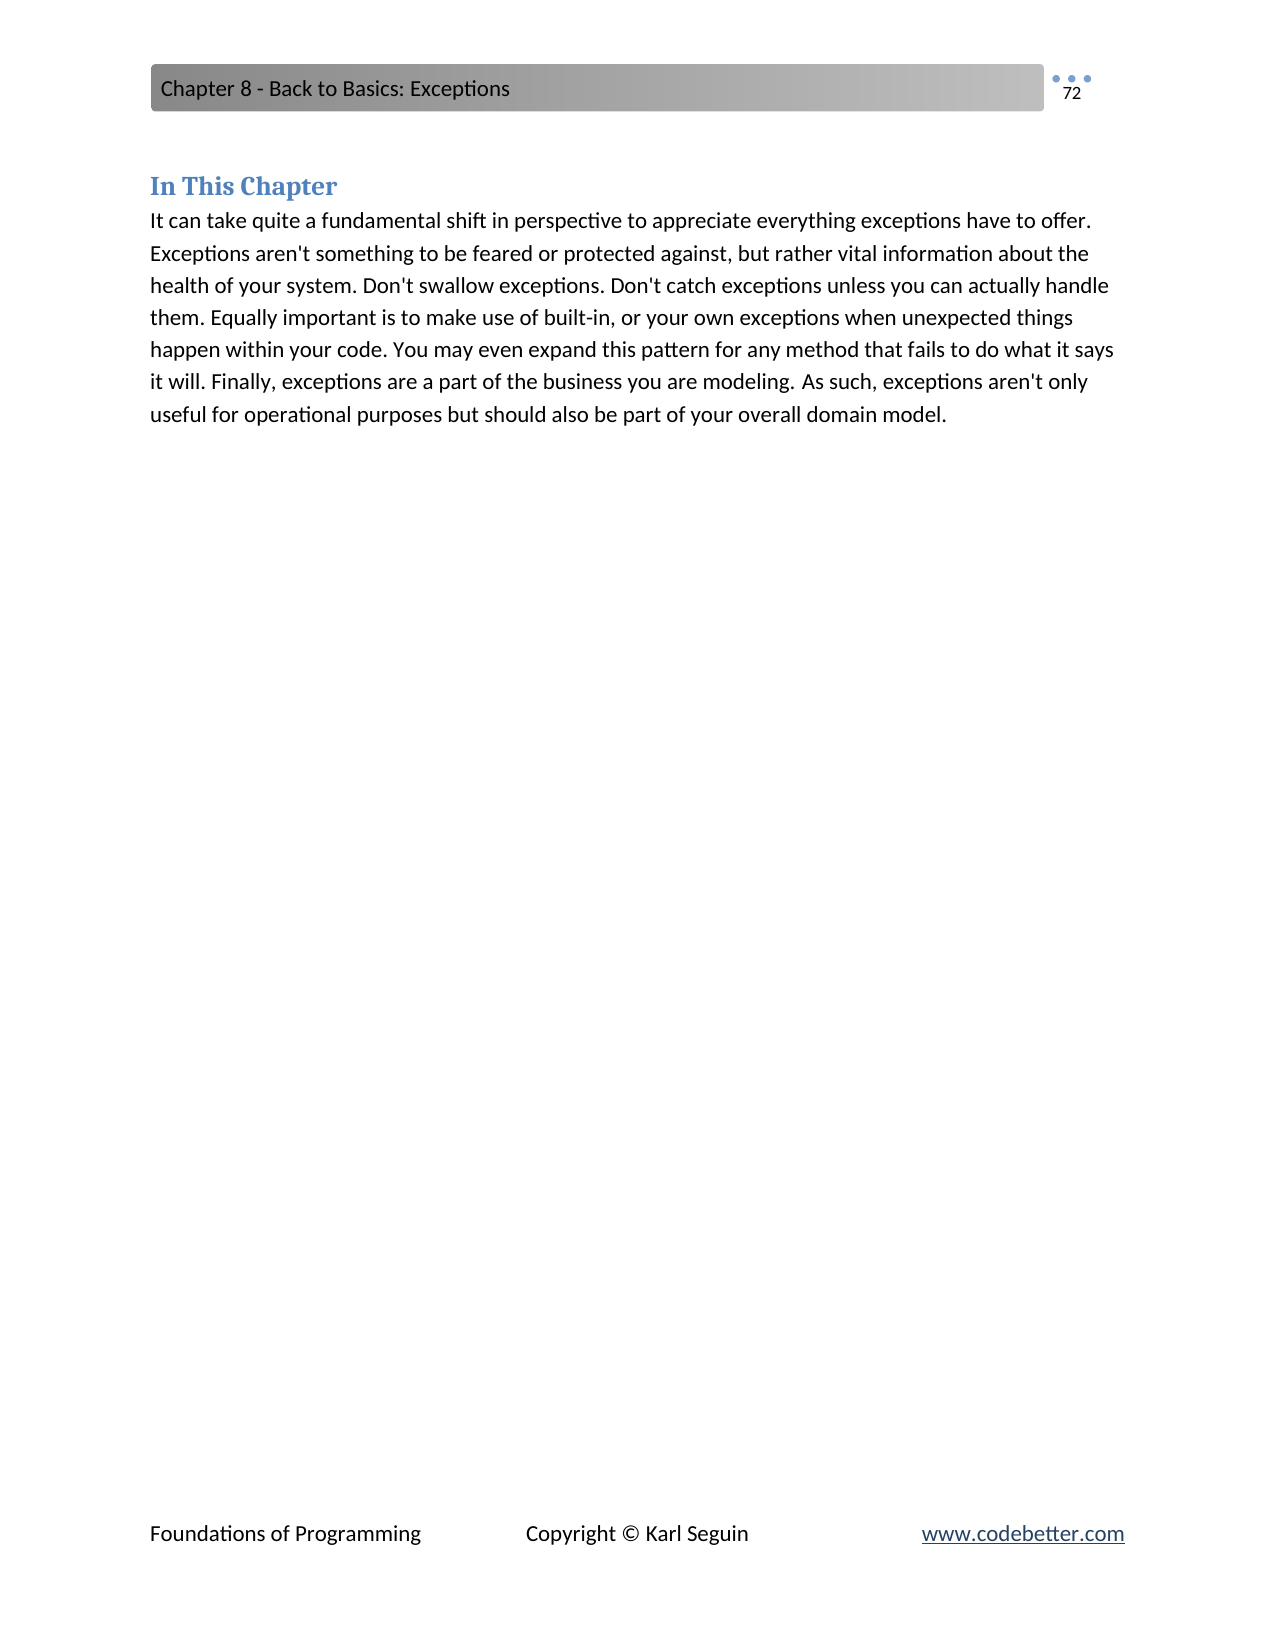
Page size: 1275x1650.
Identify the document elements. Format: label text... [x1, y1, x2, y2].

subtitle In This Chapter [150, 171, 1125, 202]
text It can take quite a fundamental shift in perspective to appreciate everything exceptions have to offer. Exceptions aren't something to be feared or protected against, but rather vital information about the health of your system. Don't swallow exceptions. Don't catch exceptions unless you can actually handle them. Equally important is to make use of built-in, or your own exceptions when unexpected things happen within your code. You may even expand this pattern for any method that fails to do what it says it will. Finally, exceptions are a part of the business you are modeling. As such, exceptions aren't only useful for operational purposes but should also be part of your overall domain model. [150, 207, 1125, 428]
